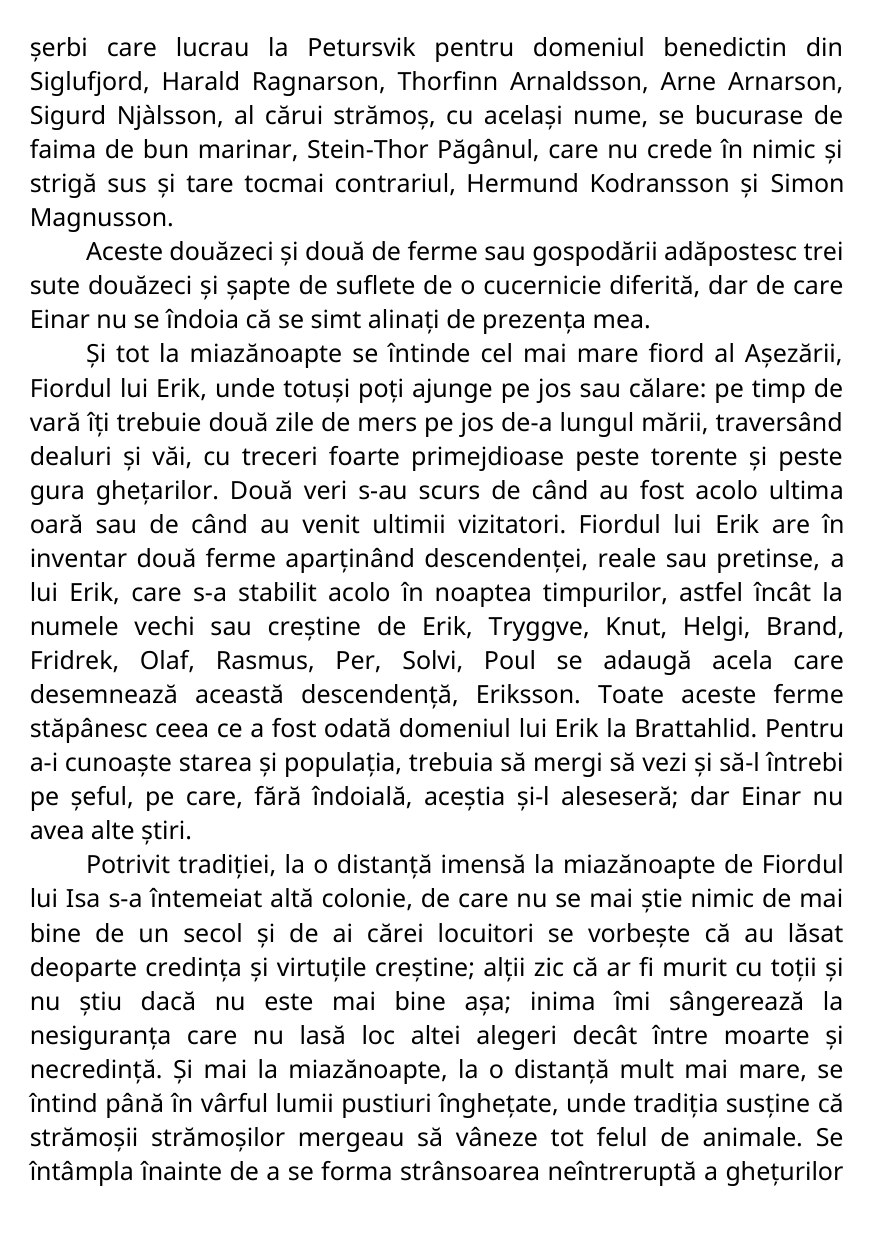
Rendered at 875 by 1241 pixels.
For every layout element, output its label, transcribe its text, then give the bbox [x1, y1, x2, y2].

text Şi tot la miazănoapte se întinde cel mai mare fiord al Aşezării, Fiordul lui Erik, unde totuşi poţi ajunge pe jos sau călare: pe timp de vară îţi trebuie două zile de mers pe jos de-a lungul mării, traversând dealuri şi văi, cu treceri foarte primejdioase peste torente şi peste gura gheţarilor. Două veri s-au scurs de când au fost acolo ultima oară sau de când au venit ultimii vizitatori. Fiordul lui Erik are în inventar două ferme aparţinând descendenţei, reale sau pretinse, a lui Erik, care s-a stabilit acolo în noaptea timpurilor, astfel încât la numele vechi sau creştine de Erik, Tryggve, Knut, Helgi, Brand, Fridrek, Olaf, Rasmus, Per, Solvi, Poul se adaugă acela care desemnează această descendenţă, Eriksson. Toate aceste ferme stăpânesc ceea ce a fost odată domeniul lui Erik la Brattahlid. Pentru a-i cunoaşte starea şi populaţia, trebuia să mergi să vezi şi să-l întrebi pe şeful, pe care, fără îndoială, aceştia şi-l aleseseră; dar Einar nu avea alte ştiri. [29, 336, 844, 847]
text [29, 29, 844, 234]
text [29, 847, 844, 1188]
text Aceste douăzeci şi două de ferme sau gospodării adăpostesc trei sute douăzeci şi şapte de suflete de o cucernicie diferită, dar de care Einar nu se îndoia că se simt alinaţi de prezenţa mea. [29, 234, 844, 336]
